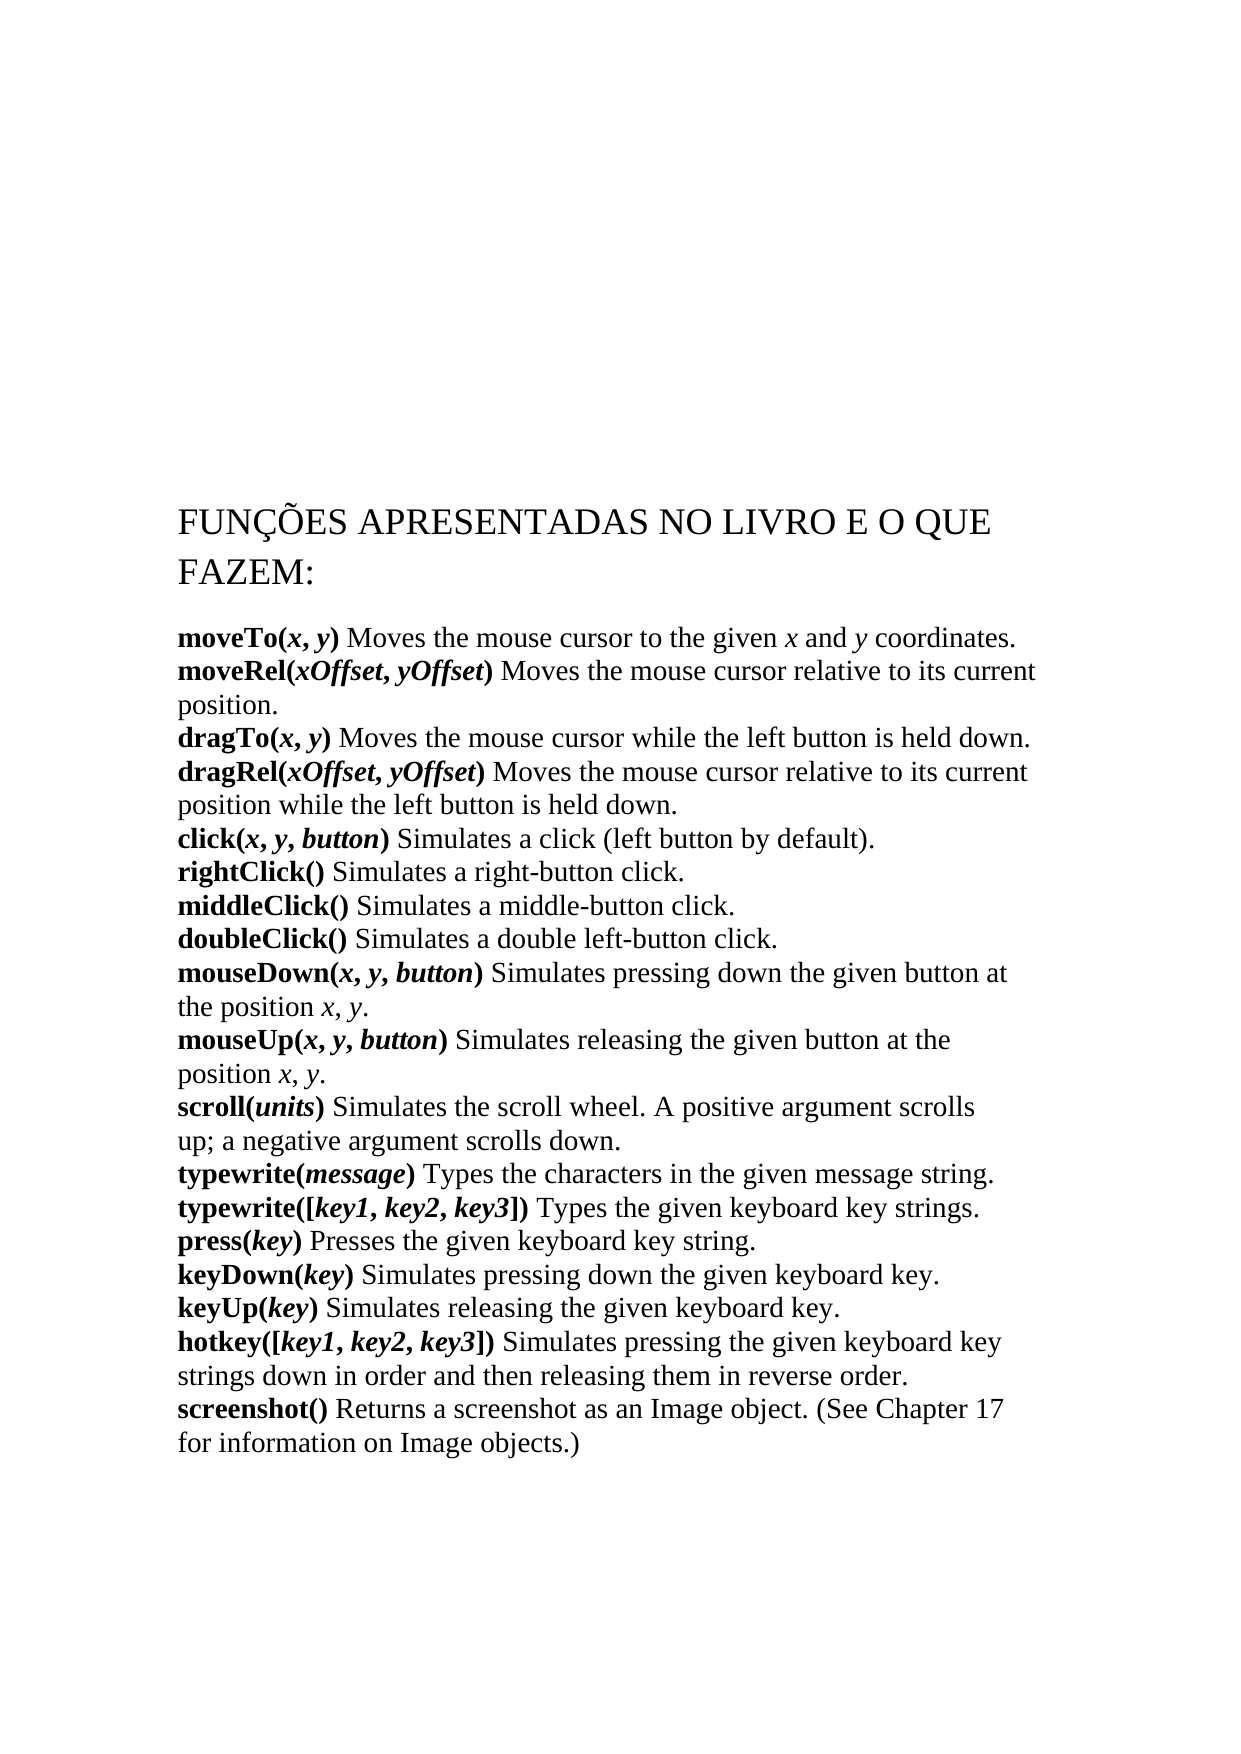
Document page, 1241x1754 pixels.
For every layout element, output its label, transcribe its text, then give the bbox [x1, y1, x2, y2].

text position. [177, 687, 1063, 720]
text dragRel(xOffset, yOffset) Moves the mouse cursor relative to its current [177, 754, 1063, 787]
text doubleClick() Simulates a double left-button click. [177, 922, 1063, 955]
text scroll(units) Simulates the scroll wheel. A positive argument scrolls [177, 1089, 1063, 1123]
text mouseDown(x, y, button) Simulates pressing down the given button at [177, 955, 1063, 989]
text moveRel(xOffset, yOffset) Moves the mouse cursor relative to its current [177, 653, 1063, 687]
text moveTo(x, y) Moves the mouse cursor to the given x and y coordinates. [177, 620, 1063, 653]
text FUNÇÕES APRESENTADAS NO LIVRO E O QUE FAZEM: [177, 500, 1063, 592]
text press(key) Presses the given keyboard key string. [177, 1223, 1063, 1257]
text position while the left button is held down. [177, 787, 1063, 821]
text keyDown(key) Simulates pressing down the given keyboard key. [177, 1257, 1063, 1291]
text rightClick() Simulates a right-button click. [177, 854, 1063, 888]
text keyUp(key) Simulates releasing the given keyboard key. [177, 1291, 1063, 1324]
text hotkey([key1, key2, key3]) Simulates pressing the given keyboard key [177, 1324, 1063, 1358]
text middleClick() Simulates a middle-button click. [177, 888, 1063, 922]
text up; a negative argument scrolls down. [177, 1123, 1063, 1156]
text for information on Image objects.) [177, 1425, 1063, 1458]
text position x, y. [177, 1056, 1063, 1089]
text typewrite([key1, key2, key3]) Types the given keyboard key strings. [177, 1190, 1063, 1223]
text typewrite(message) Types the characters in the given message string. [177, 1156, 1063, 1190]
text click(x, y, button) Simulates a click (left button by default). [177, 821, 1063, 854]
text dragTo(x, y) Moves the mouse cursor while the left button is held down. [177, 720, 1063, 754]
text screenshot() Returns a screenshot as an Image object. (See Chapter 17 [177, 1391, 1063, 1425]
text strings down in order and then releasing them in reverse order. [177, 1358, 1063, 1391]
text the position x, y. [177, 989, 1063, 1022]
text mouseUp(x, y, button) Simulates releasing the given button at the [177, 1022, 1063, 1056]
